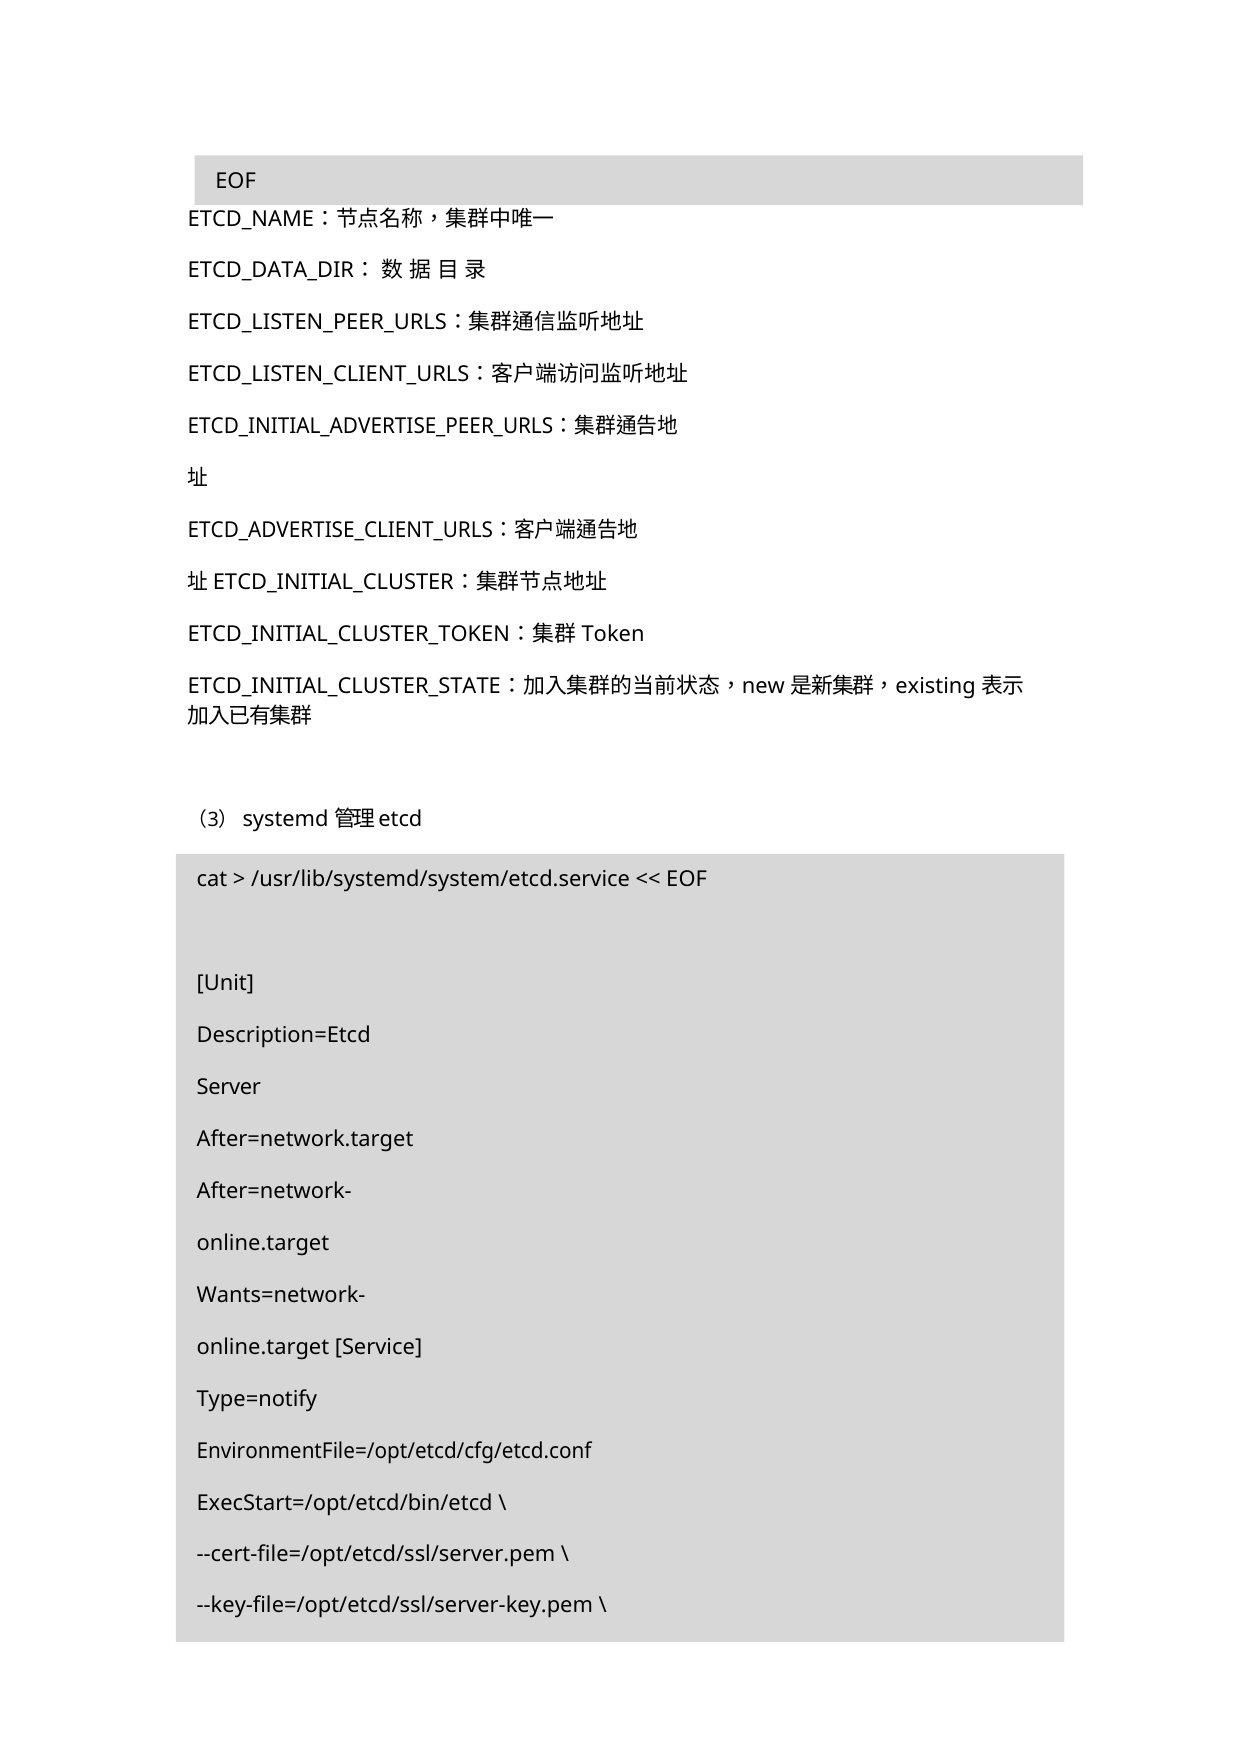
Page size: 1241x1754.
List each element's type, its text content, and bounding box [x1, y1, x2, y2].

list systemd 管理 etcd [187, 803, 1194, 833]
text ETCD_DATA_DIR： 数 据 目 录 ETCD_LISTEN_PEER_URLS：集群通信监听地址ETCD_LISTEN_CLIENT_URLS：客户端访问监听地址ETCD_INITIAL_ADVERTISE_PEER_URLS：集群通告地址 [187, 253, 691, 492]
text ETCD_NAME：节点名称，集群中唯一 [187, 205, 1194, 231]
text ETCD_INITIAL_CLUSTER_STATE：加入集群的当前状态，new 是新集群，existing 表示加入已有集群 [187, 670, 1041, 730]
text ETCD_ADVERTISE_CLIENT_URLS：客户端通告地址ETCD_INITIAL_CLUSTER：集群节点地址ETCD_INITIAL_CLUSTER_TOKEN：集群 Token [187, 514, 647, 648]
